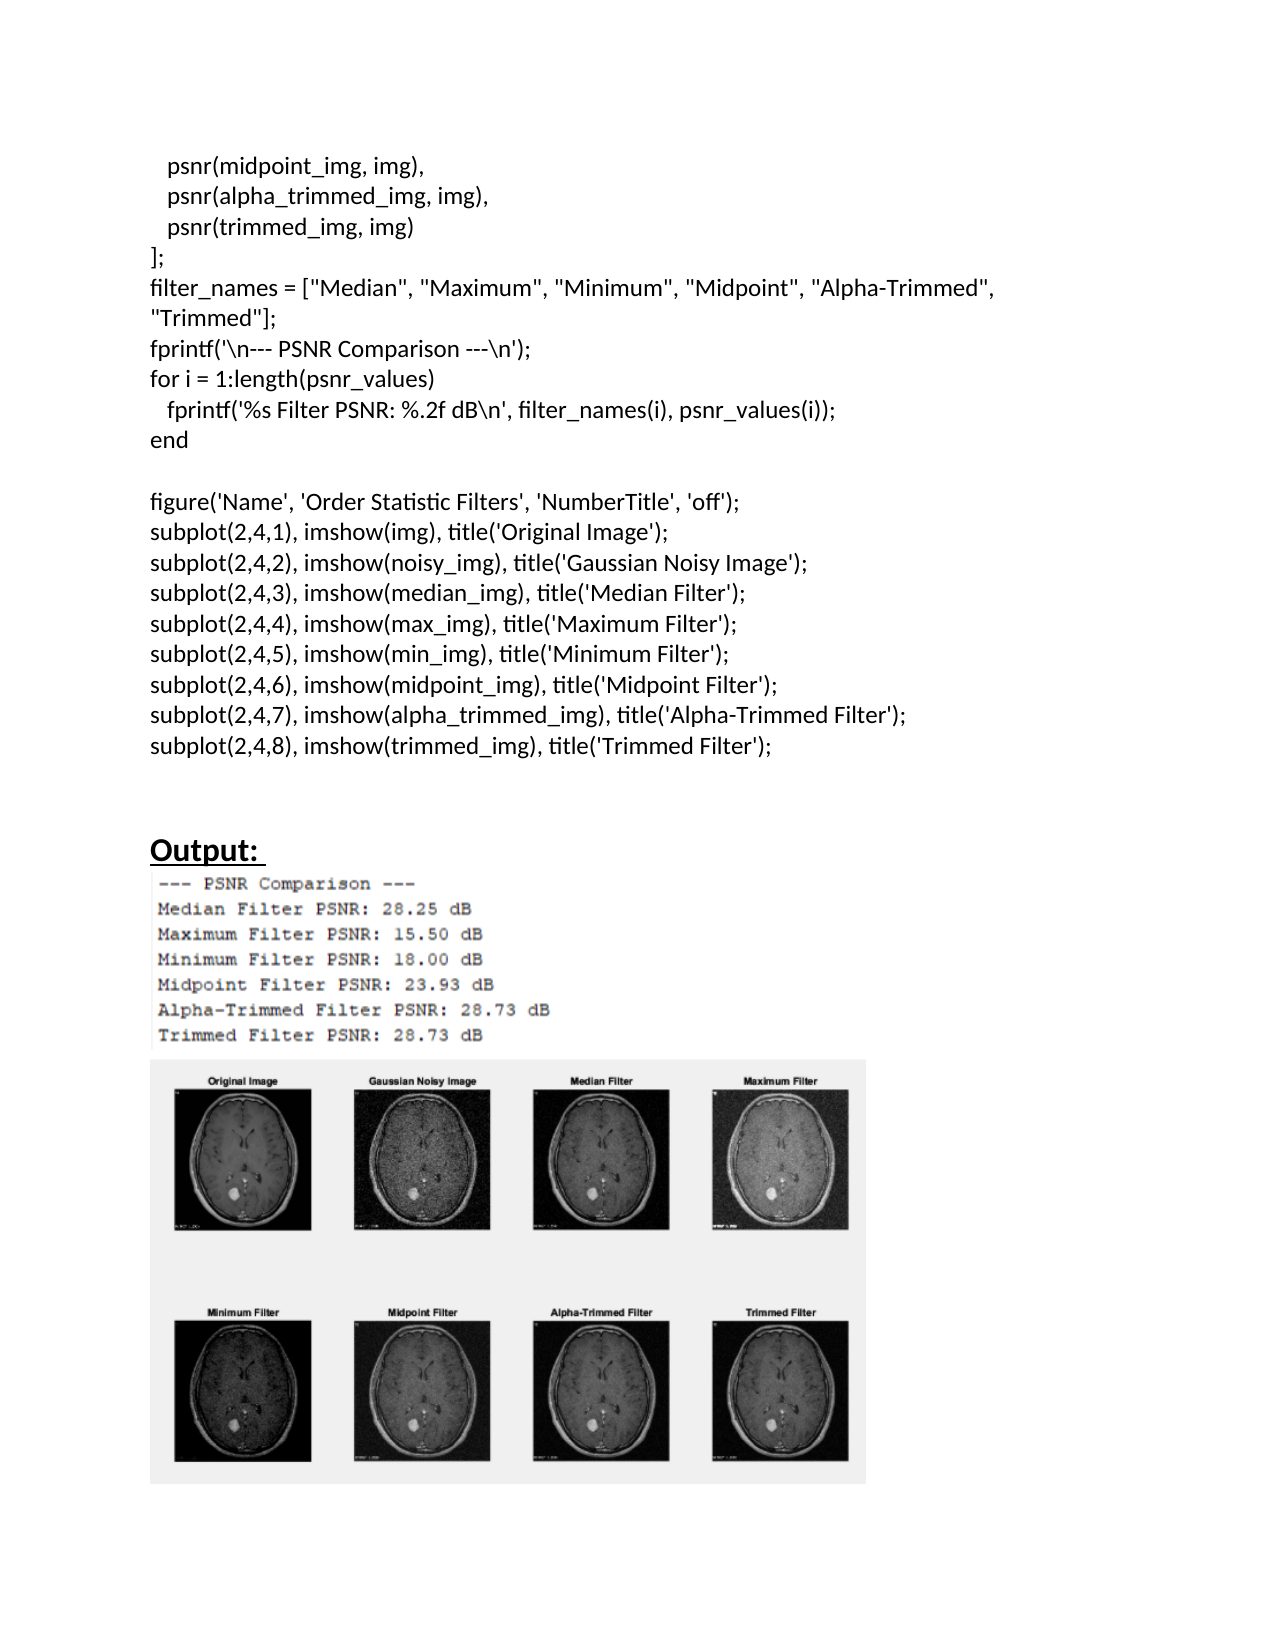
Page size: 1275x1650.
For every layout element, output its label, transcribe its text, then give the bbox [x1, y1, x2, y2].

text for i = 1:length(psnr_values) [150, 364, 1125, 394]
text subplot(2,4,2), imshow(noisy_img), title('Gaussian Noisy Image'); [150, 547, 1125, 577]
text subplot(2,4,3), imshow(median_img), title('Median Filter'); [150, 577, 1125, 608]
picture [150, 870, 866, 1484]
text Output: [150, 829, 1125, 870]
text subplot(2,4,8), imshow(trimmed_img), title('Trimmed Filter'); [150, 730, 1125, 760]
text end [150, 425, 1125, 455]
text figure('Name', 'Order Statistic Filters', 'NumberTitle', 'off'); [150, 486, 1125, 516]
text subplot(2,4,7), imshow(alpha_trimmed_img), title('Alpha-Trimmed Filter'); [150, 699, 1125, 730]
text fprintf('%s Filter PSNR: %.2f dB\n', filter_names(i), psnr_values(i)); [150, 394, 1125, 425]
text subplot(2,4,5), imshow(min_img), title('Minimum Filter'); [150, 638, 1125, 669]
text subplot(2,4,4), imshow(max_img), title('Maximum Filter'); [150, 608, 1125, 638]
text psnr(midpoint_img, img), [150, 150, 1125, 181]
text fprintf('\n--- PSNR Comparison ---\n'); [150, 333, 1125, 364]
text filter_names = ["Median", "Maximum", "Minimum", "Midpoint", "Alpha-Trimmed", "Trimmed"]; [150, 272, 1125, 333]
text ]; [150, 242, 1125, 272]
text psnr(alpha_trimmed_img, img), [150, 181, 1125, 211]
text subplot(2,4,6), imshow(midpoint_img), title('Midpoint Filter'); [150, 669, 1125, 699]
text psnr(trimmed_img, img) [150, 211, 1125, 242]
text subplot(2,4,1), imshow(img), title('Original Image'); [150, 516, 1125, 547]
